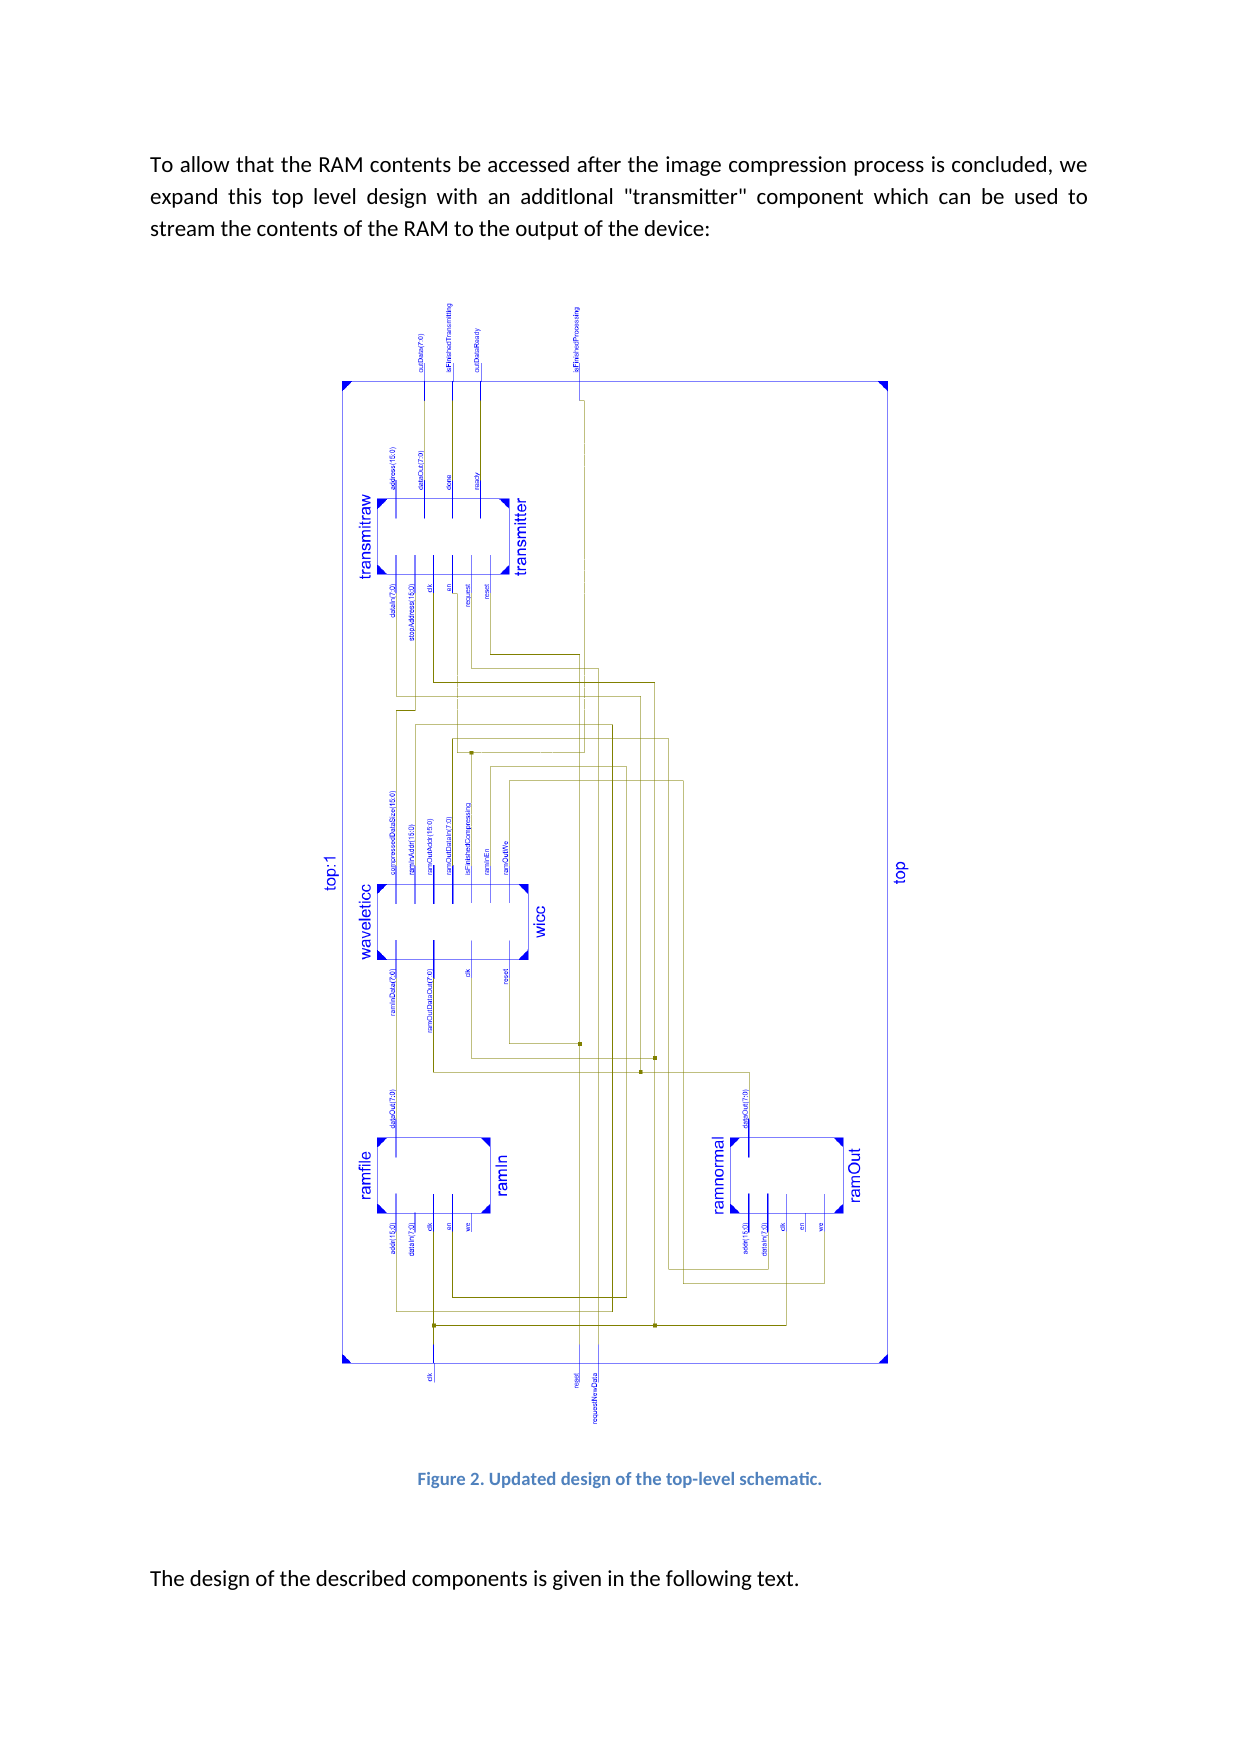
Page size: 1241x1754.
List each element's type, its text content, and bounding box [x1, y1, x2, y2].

text The design of the described components is given in the following text. [150, 1564, 1090, 1592]
text Figure 2. Updated design of the top-level schematic. [150, 1467, 1090, 1490]
picture [305, 276, 935, 1436]
text To allow that the RAM contents be accessed after the image compression process is concluded, we expand this top level design with an additlonal "transmitter" component which can be used to stream the contents of the RAM to the output of the device: [150, 150, 1090, 242]
